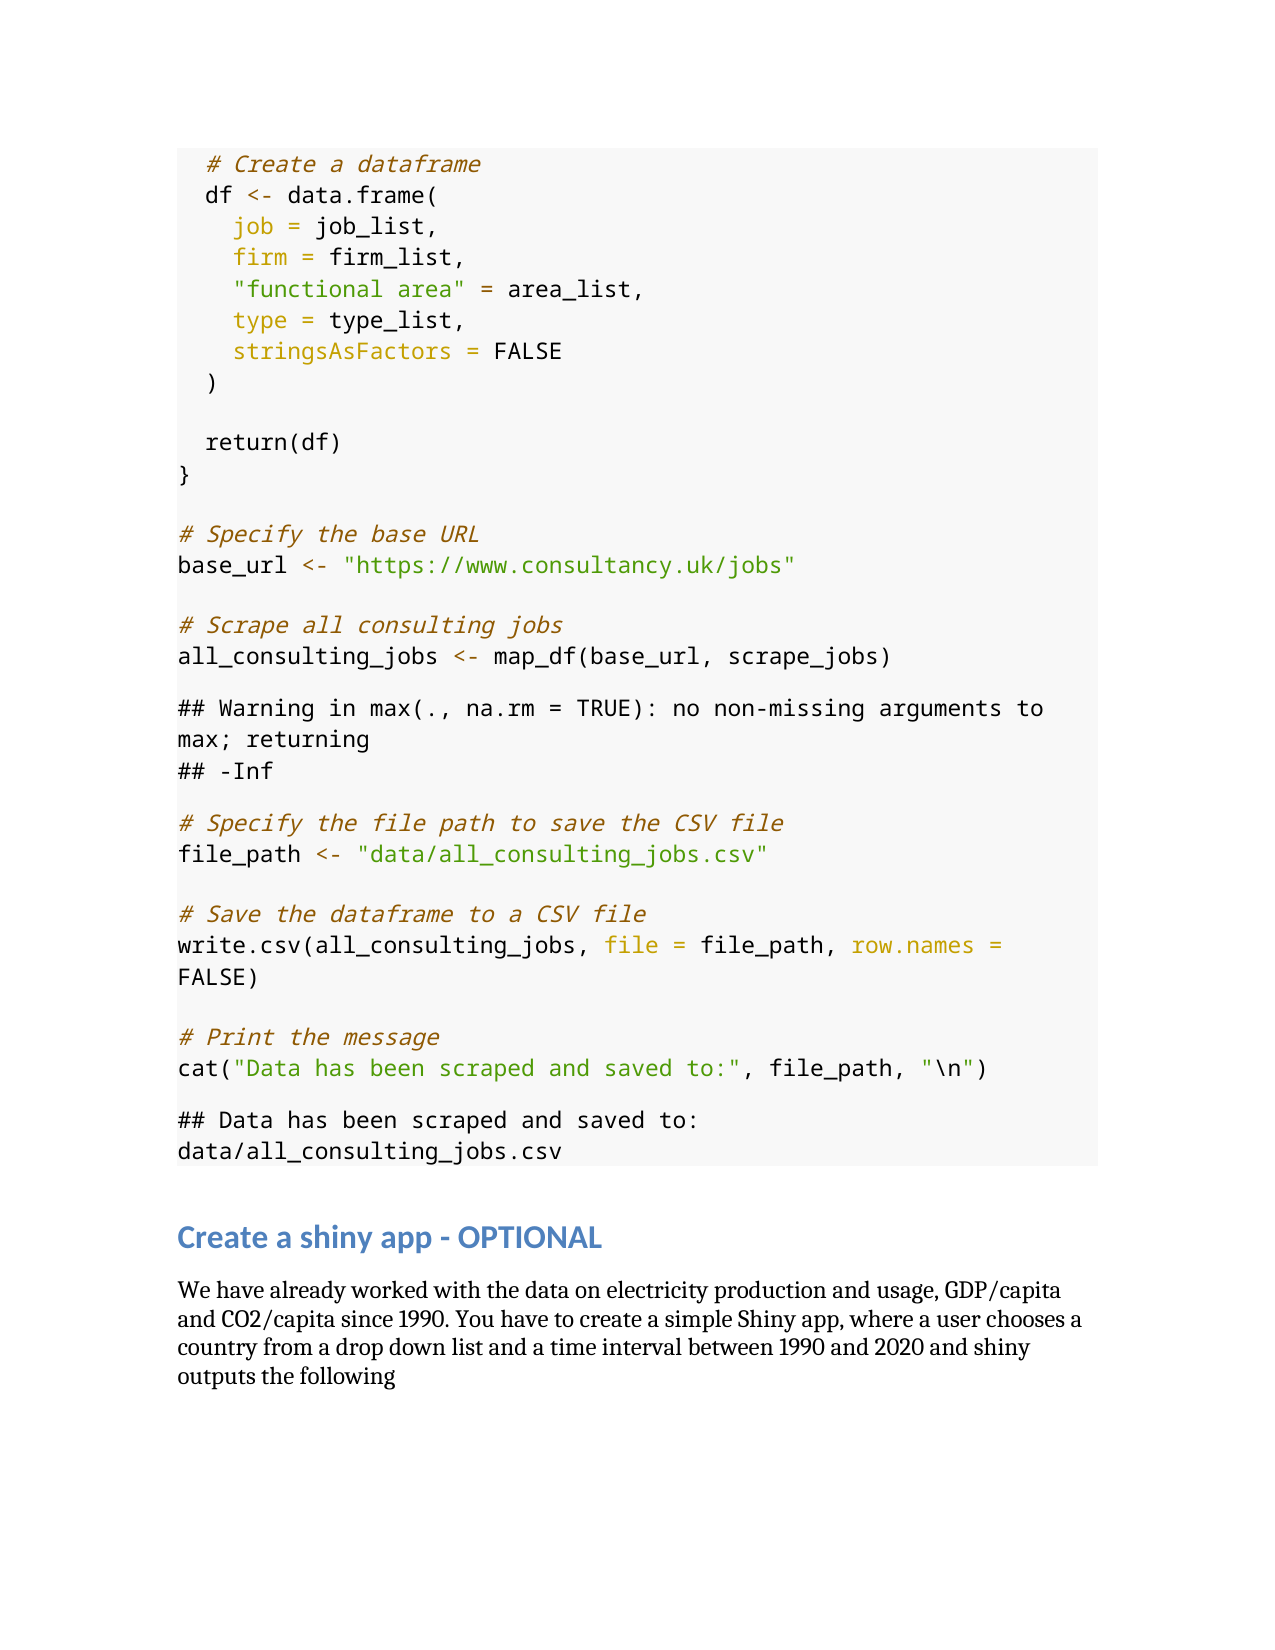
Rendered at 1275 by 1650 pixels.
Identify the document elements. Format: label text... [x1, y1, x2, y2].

text ## Warning in max(., na.rm = TRUE): no non-missing arguments to max; returning ## -Inf [177, 692, 1098, 786]
text ## Data has been scraped and saved to: data/all_consulting_jobs.csv [177, 1104, 1098, 1166]
text We have already worked with the data on electricity production and usage, GDP/capita and CO2/capita since 1990. You have to create a simple Shiny app, where a user chooses a country from a drop down list and a time interval between 1990 and 2020 and shiny outputs the following [177, 1276, 1098, 1391]
subtitle Create a shiny app - OPTIONAL [177, 1216, 1098, 1257]
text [177, 148, 1098, 671]
text # Specify the file path to save the CSV file file_path <- "data/all_consulting_jobs.csv" # Save the dataframe to a CSV file write.csv(all_consulting_jobs, file = file_path, row.names = FALSE) # Print the message cat("Data has been scraped and saved to:", file_path, "\n") [177, 807, 1098, 1083]
